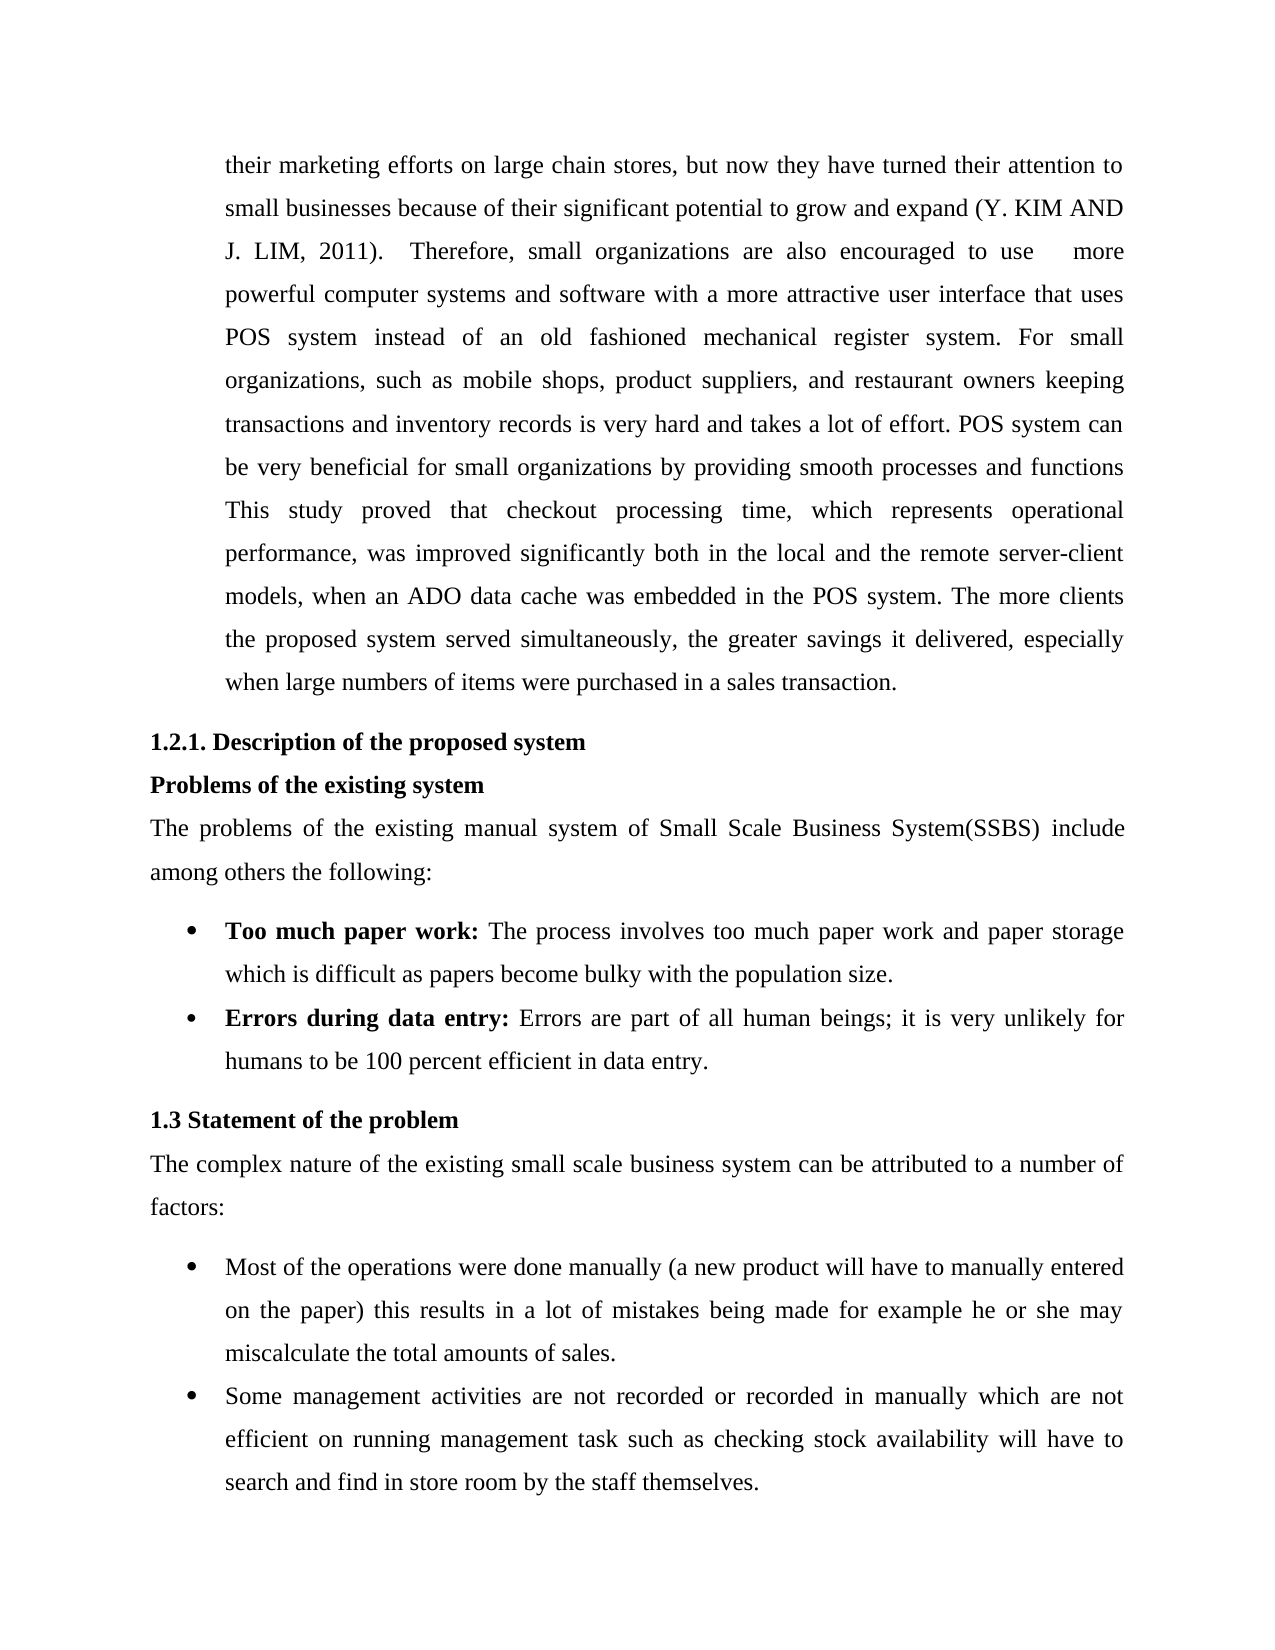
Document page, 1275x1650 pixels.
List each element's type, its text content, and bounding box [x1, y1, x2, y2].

list Most of the operations were done manually (a new product will have to manually entered on the paper) this results in a lot of mistakes being made for example he or she may miscalculate the total amounts of sales. [187, 1252, 1125, 1367]
subtitle 1.2.1. Description of the proposed system [150, 727, 1125, 756]
text Problems of the existing system [150, 770, 1125, 799]
list Some management activities are not recorded or recorded in manually which are not efficient on running management task such as checking stock availability will have to search and find in store room by the staff themselves. [187, 1381, 1125, 1496]
list Too much paper work: The process involves too much paper work and paper storage which is difficult as papers become bulky with the population size. [187, 916, 1125, 988]
text The complex nature of the existing small scale business system can be attributed to a number of factors: [150, 1149, 1125, 1221]
text The problems of the existing manual system of Small Scale Business System(SSBS) include among others the following: [150, 813, 1125, 885]
subtitle Statement of the problem [150, 1106, 1125, 1134]
list Errors during data entry: Errors are part of all human beings; it is very unlikely for humans to be 100 percent efficient in data entry. [187, 1003, 1125, 1074]
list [225, 150, 1125, 696]
